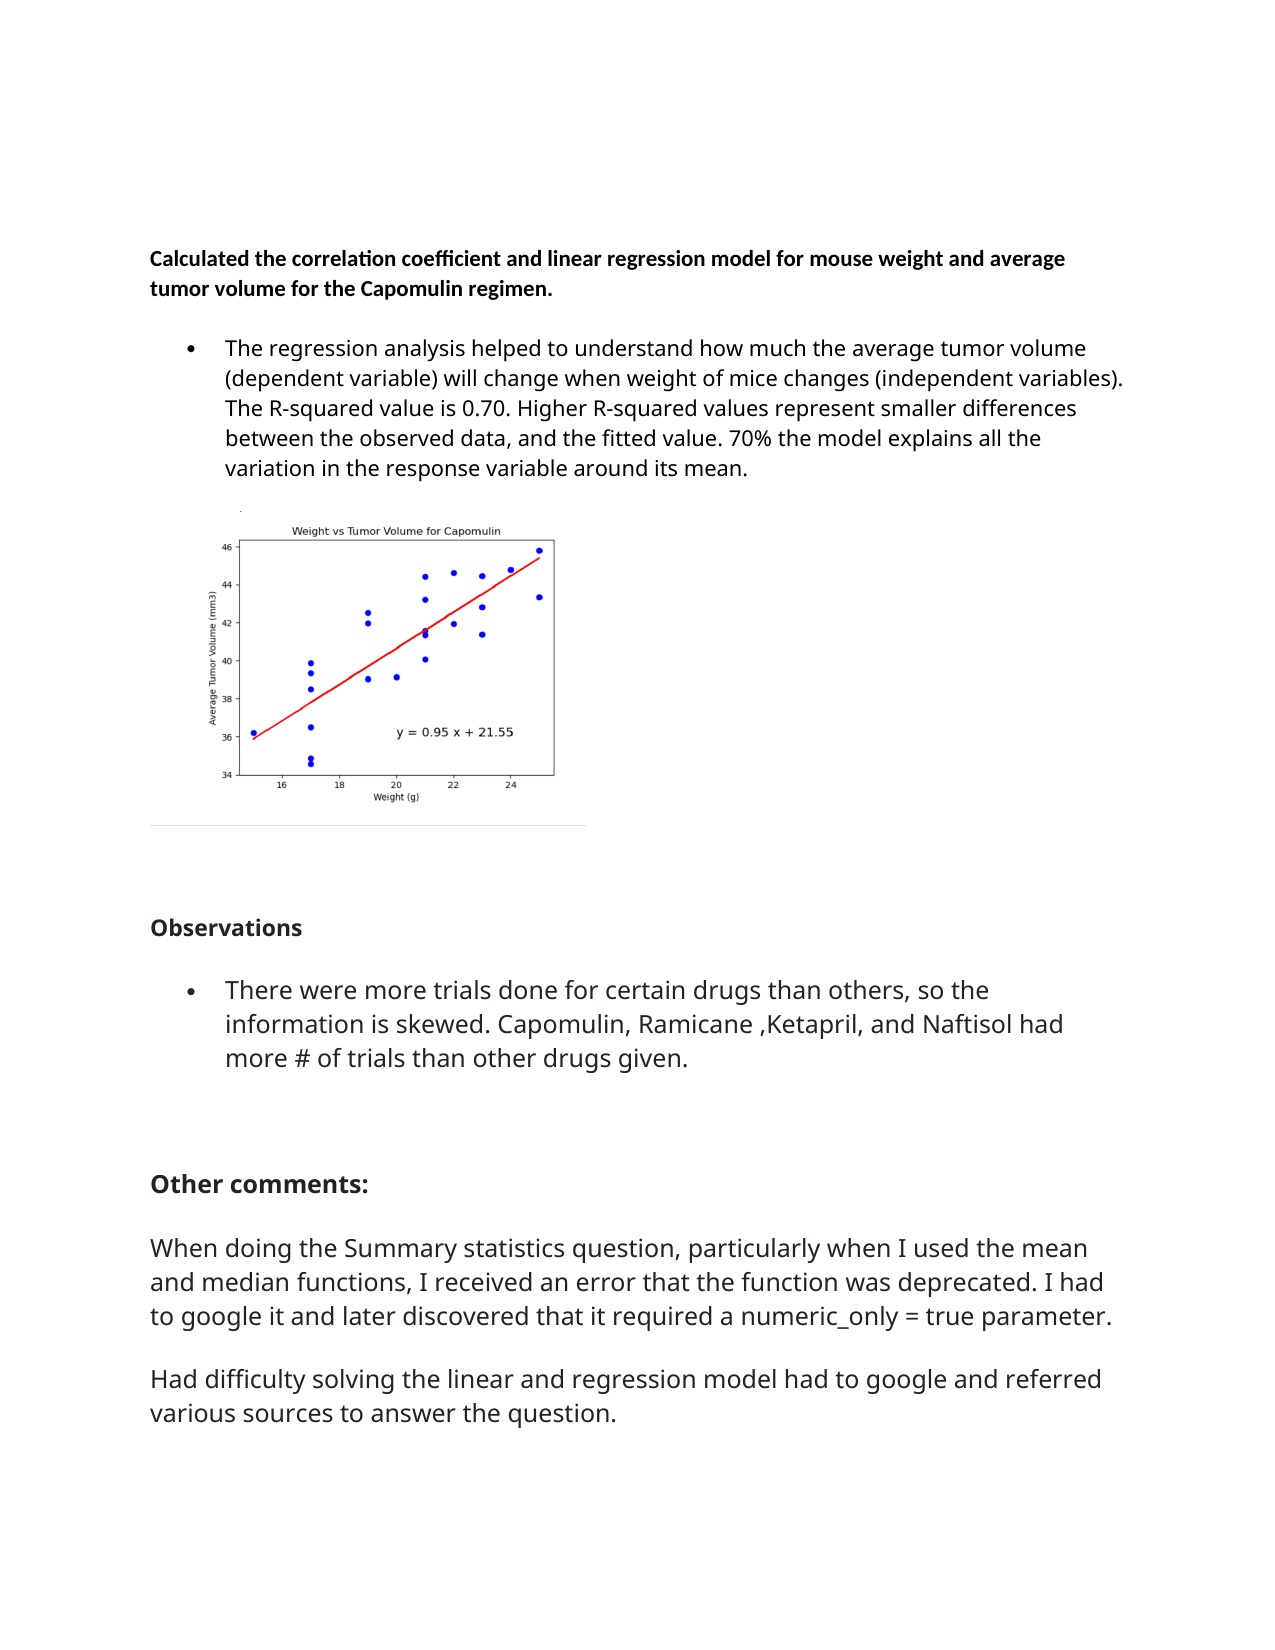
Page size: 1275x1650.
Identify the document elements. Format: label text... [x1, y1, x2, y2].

list There were more trials done for certain drugs than others, so the information is skewed. Capomulin, Ramicane ,Ketapril, and Naftisol had more # of trials than other drugs given. [187, 972, 1125, 1075]
text Other comments: [150, 1167, 1125, 1201]
text Calculated the correlation coefficient and linear regression model for mouse weight and average tumor volume for the Capomulin regimen. [150, 244, 1125, 302]
picture [150, 511, 587, 826]
list The regression analysis helped to understand how much the average tumor volume (dependent variable) will change when weight of mice changes (independent variables). The R-squared value is 0.70. Higher R-squared values represent smaller differences between the observed data, and the fitted value. 70% the model explains all the variation in the response variable around its mean. [187, 333, 1125, 482]
text Observations [150, 912, 1125, 943]
text When doing the Summary statistics question, particularly when I used the mean and median functions, I received an error that the function was deprecated. I had to google it and later discovered that it required a numeric_only = true parameter. [150, 1230, 1125, 1332]
text Had difficulty solving the linear and regression model had to google and referred various sources to answer the question. [150, 1362, 1125, 1430]
